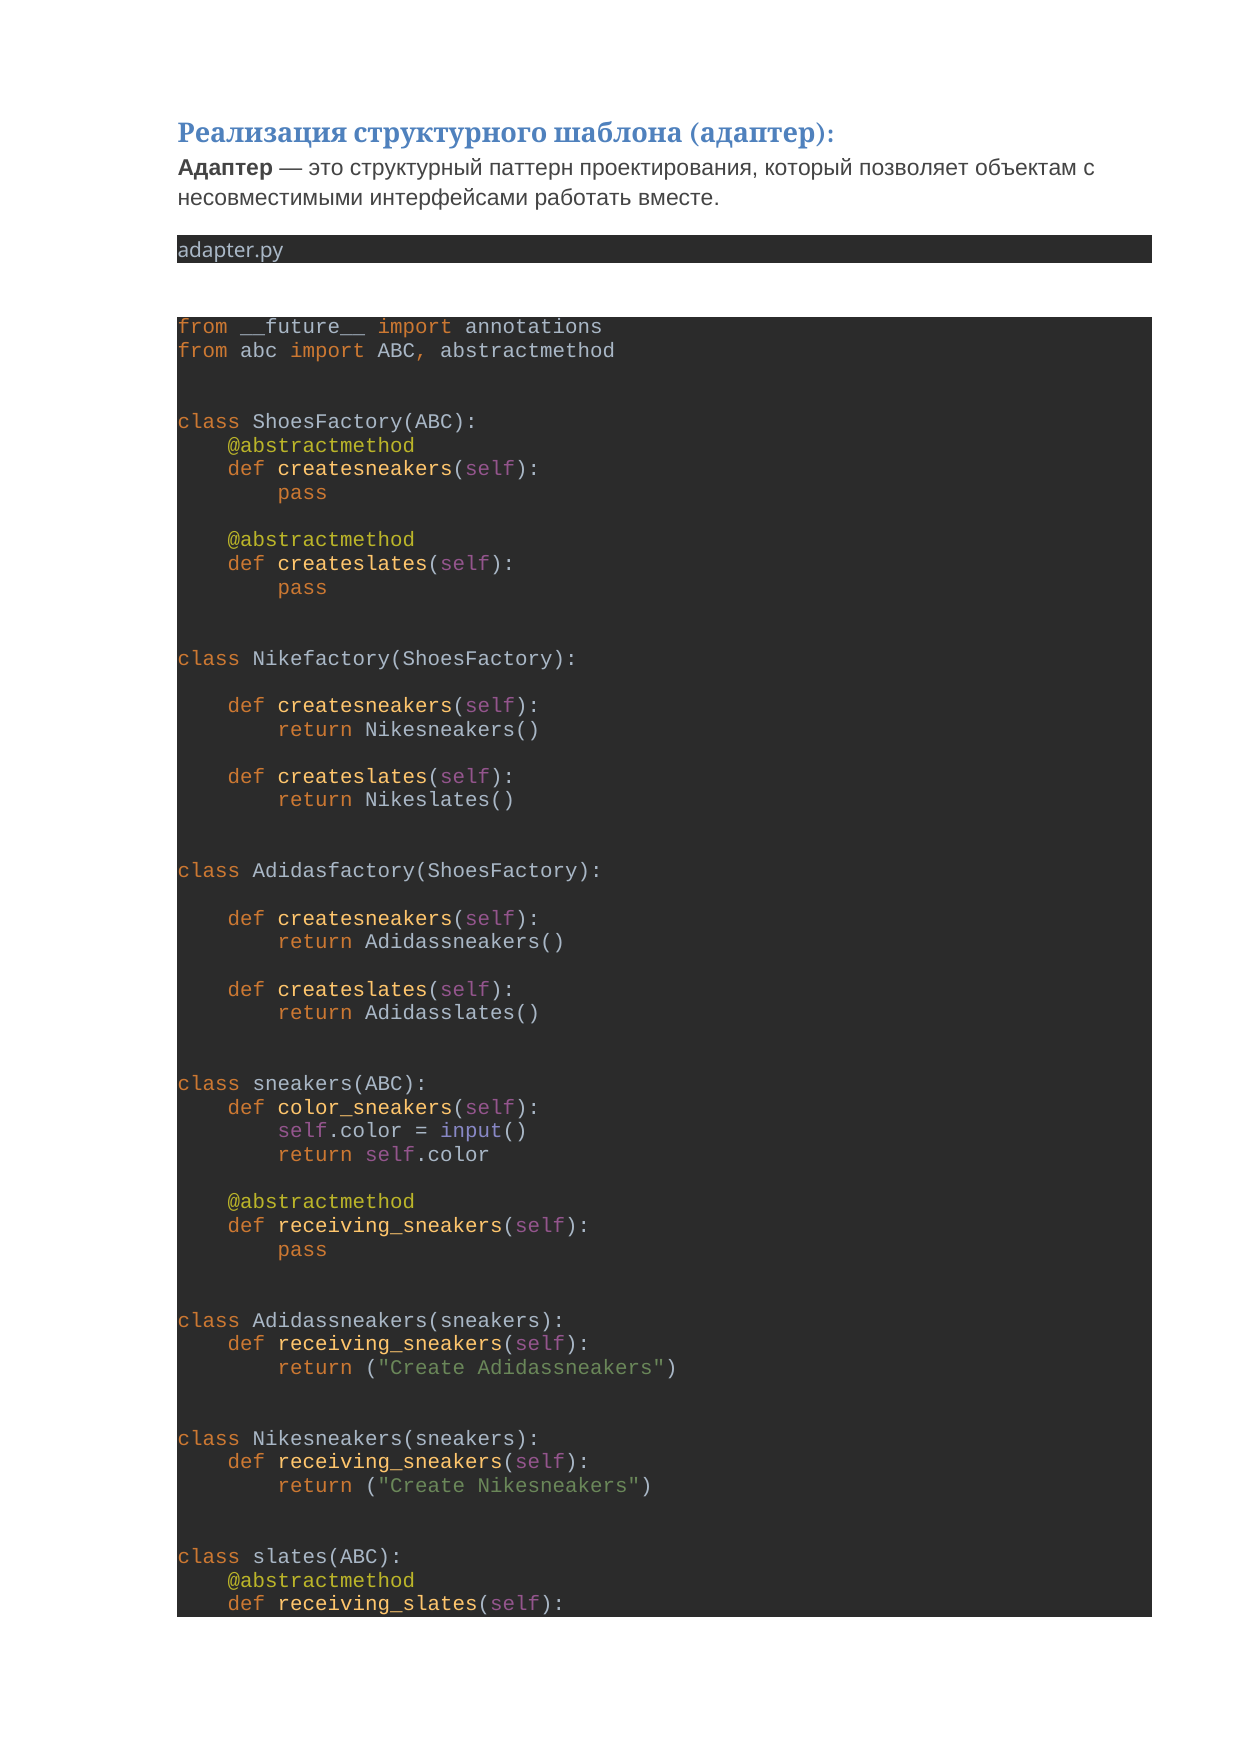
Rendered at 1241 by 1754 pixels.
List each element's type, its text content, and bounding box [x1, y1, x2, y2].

subtitle Реализация структурного шаблона (адаптер): [177, 118, 1152, 149]
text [177, 317, 1152, 1617]
text Адаптер — это структурный паттерн проектирования, который позволяет объектам с несовместимыми интерфейсами работать вместе. [177, 154, 1152, 210]
text adapter.py [177, 235, 1152, 263]
